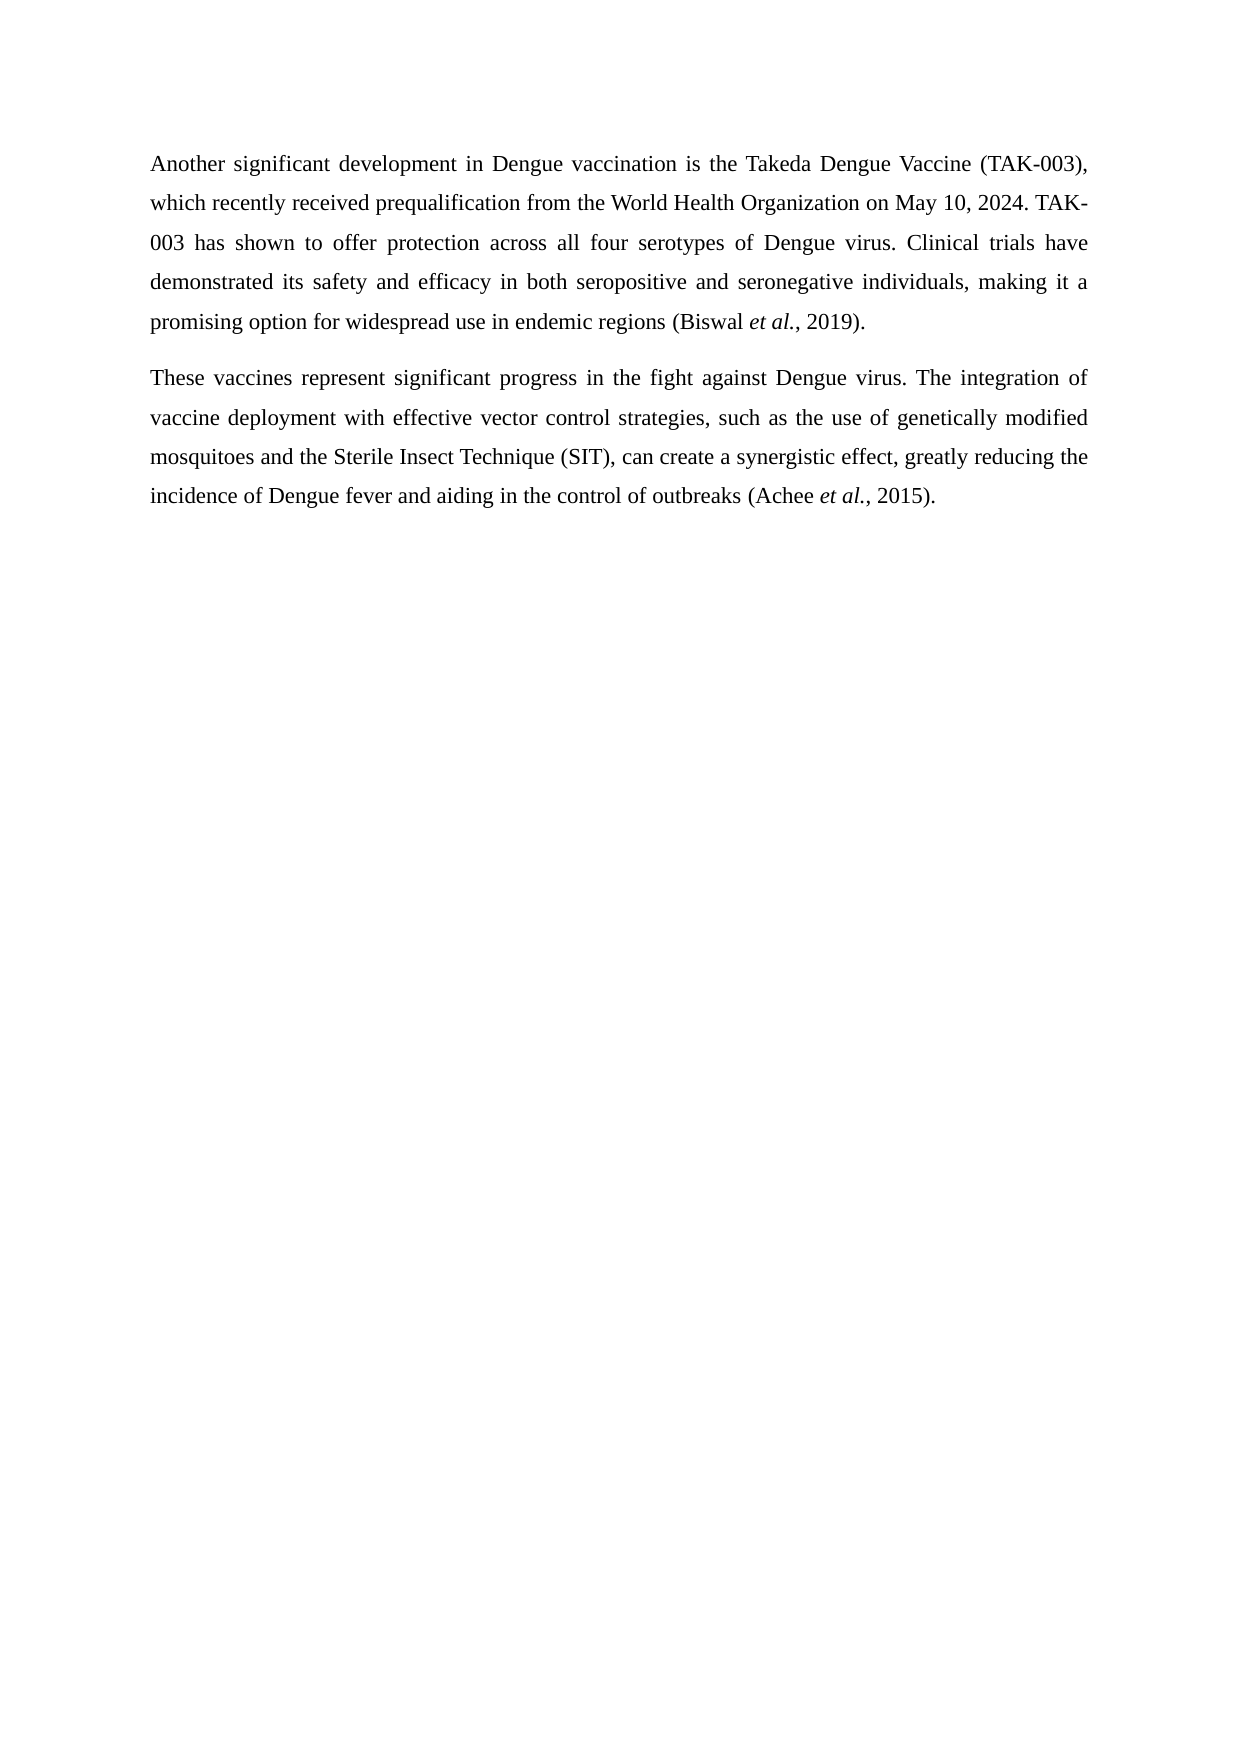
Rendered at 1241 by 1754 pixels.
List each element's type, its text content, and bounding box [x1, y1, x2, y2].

text These vaccines represent significant progress in the fight against Dengue virus. The integration of vaccine deployment with effective vector control strategies, such as the use of genetically modified mosquitoes and the Sterile Insect Technique (SIT), can create a synergistic effect, greatly reducing the incidence of Dengue fever and aiding in the control of outbreaks (Achee et al., 2015). [150, 364, 1090, 509]
text Another significant development in Dengue vaccination is the Takeda Dengue Vaccine (TAK-003), which recently received prequalification from the World Health Organization on May 10, 2024. TAK-003 has shown to offer protection across all four serotypes of Dengue virus. Clinical trials have demonstrated its safety and efficacy in both seropositive and seronegative individuals, making it a promising option for widespread use in endemic regions (Biswal et al., 2019). [150, 150, 1090, 334]
